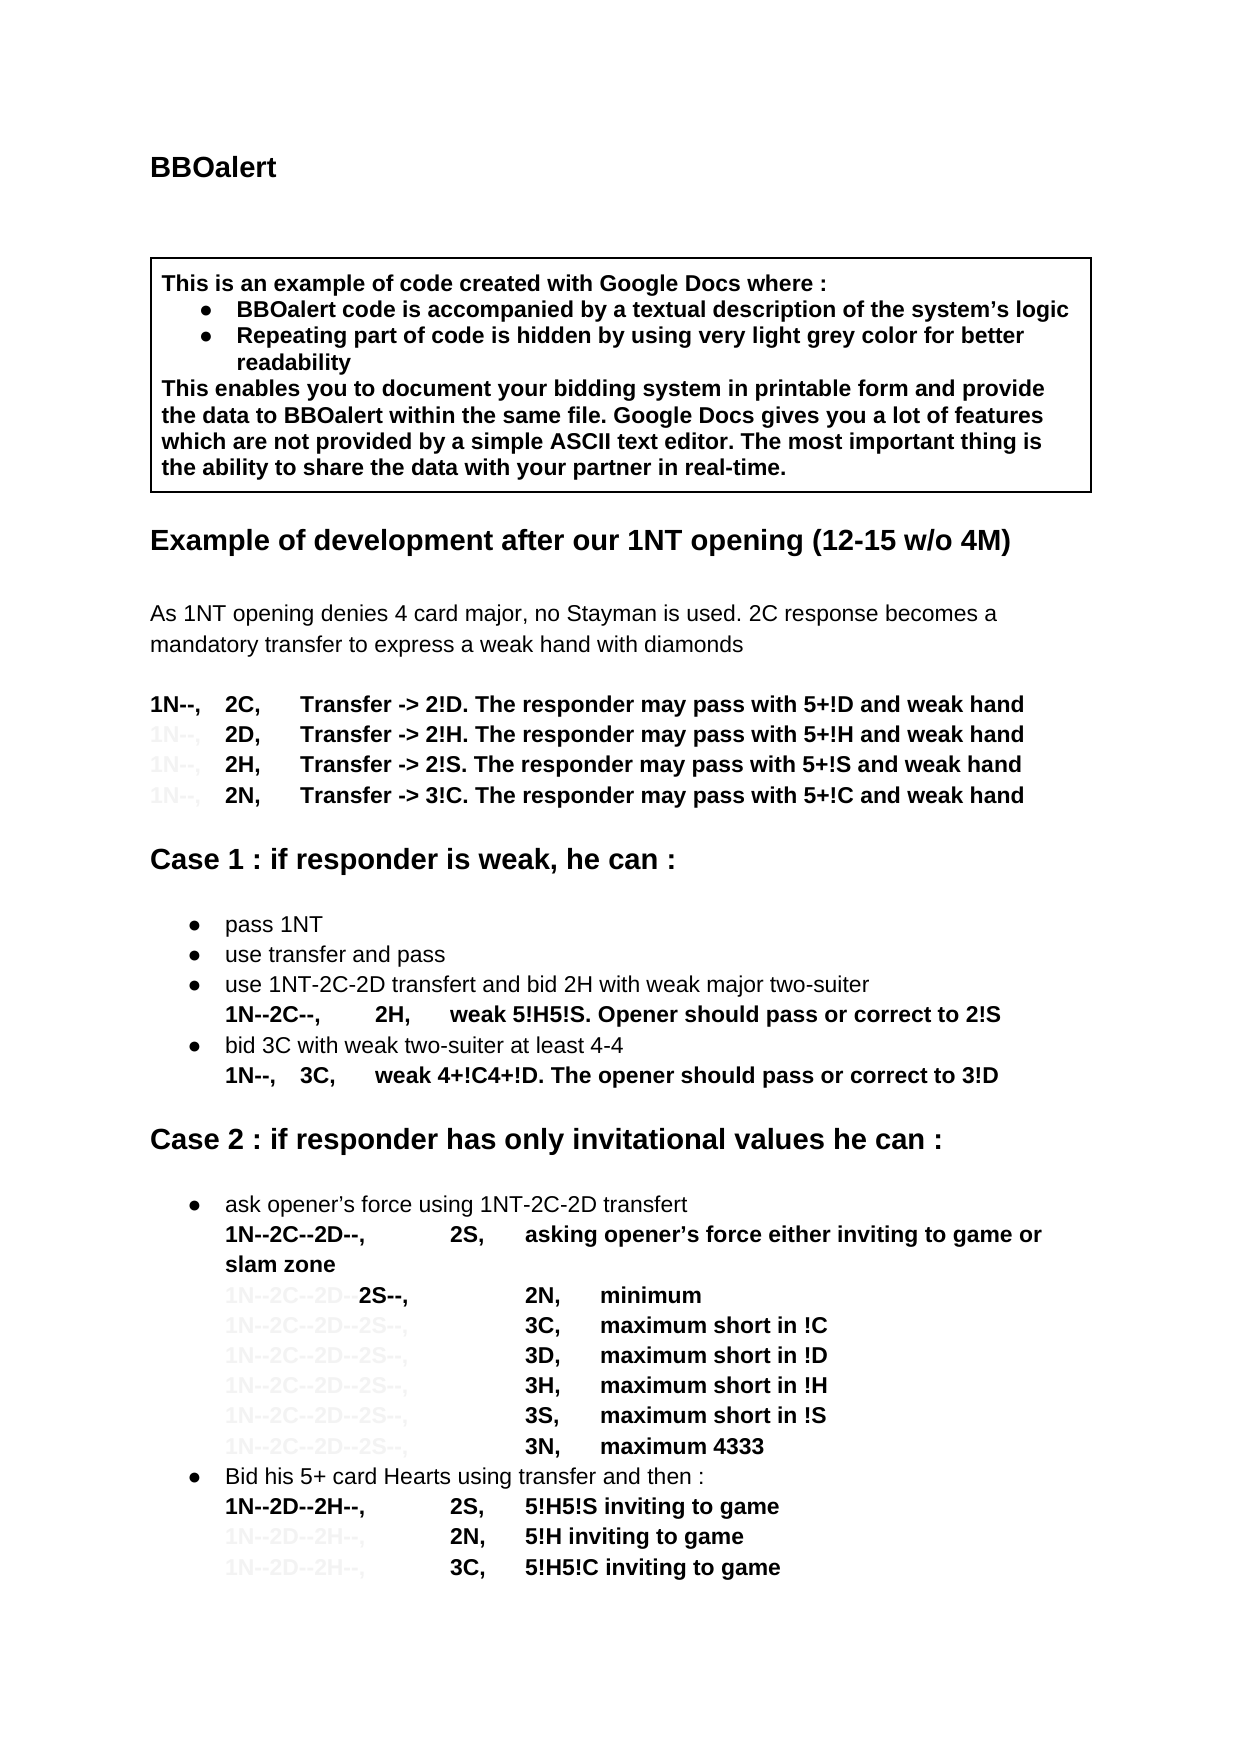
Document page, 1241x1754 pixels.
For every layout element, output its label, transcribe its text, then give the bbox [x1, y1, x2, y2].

text As 1NT opening denies 4 card major, no Stayman is used. 2C response becomes a mandatory transfer to express a weak hand with diamonds [150, 600, 1090, 657]
list use 1NT-2C-2D transfert and bid 2H with weak major two-suiter [187, 971, 1090, 998]
text 1N--2C--2D--2S--, 2N, minimum [225, 1282, 1090, 1308]
text 1N--2D--2H--, 2N, 5!H inviting to game [150, 1523, 1090, 1550]
text 1N--2D--2H--, 3C, 5!H5!C inviting to game [150, 1553, 1090, 1580]
text 1N--2C--2D--, 2S, asking opener’s force either inviting to game or slam zone [225, 1221, 1090, 1278]
list use transfer and pass [187, 941, 1090, 967]
text 1N--, 2N, Transfer -> 3!C. The responder may pass with 5+!C and weak hand [150, 782, 1090, 808]
list bid 3C with weak two-suiter at least 4-4 [187, 1032, 1090, 1058]
text 1N--, 2C, Transfer -> 2!D. The responder may pass with 5+!D and weak hand [150, 691, 1090, 717]
text BBOalert [150, 150, 1090, 183]
text 1N--2C--2D--2S--, 3N, maximum 4333 [225, 1433, 1090, 1459]
list Bid his 5+ card Hearts using transfer and then : [187, 1463, 1090, 1489]
list pass 1NT [187, 911, 1090, 937]
list ask opener’s force using 1NT-2C-2D transfert [187, 1191, 1090, 1217]
text 1N--2C--2D--2S--, 3D, maximum short in !D [225, 1342, 1090, 1368]
text 1N--2C--2D--2S--, 3S, maximum short in !S [225, 1402, 1090, 1429]
text 1N--, 2H, Transfer -> 2!S. The responder may pass with 5+!S and weak hand [150, 751, 1090, 778]
text 1N--, 2D, Transfer -> 2!H. The responder may pass with 5+!H and weak hand [150, 721, 1090, 748]
text 1N--2C--, 2H, weak 5!H5!S. Opener should pass or correct to 2!S [150, 1001, 1090, 1028]
text Example of development after our 1NT opening (12-15 w/o 4M) [150, 523, 1090, 557]
text 1N--2C--2D--2S--, 3H, maximum short in !H [225, 1372, 1090, 1399]
text Case 2 : if responder has only invitational values he can : [150, 1122, 1090, 1156]
table_header This is an example of code created with Google Docs where : BBOalert code is accompanied by a textual description of the system’s logic Repeating part of code is hidden by using very light grey color for better readability This enables you to document your bidding system in printable form and provide the data to BBOalert within the same file. Google Docs gives you a lot of features which are not provided by a simple ASCII text editor. The most important thing is the ability to share the data with your partner in real-time. [152, 259, 1090, 491]
text 1N--, 3C, weak 4+!C4+!D. The opener should pass or correct to 3!D [150, 1062, 1090, 1088]
text 1N--2C--2D--2S--, 3C, maximum short in !C [225, 1312, 1090, 1338]
text 1N--2D--2H--, 2S, 5!H5!S inviting to game [150, 1493, 1090, 1519]
text Case 1 : if responder is weak, he can : [150, 842, 1090, 876]
